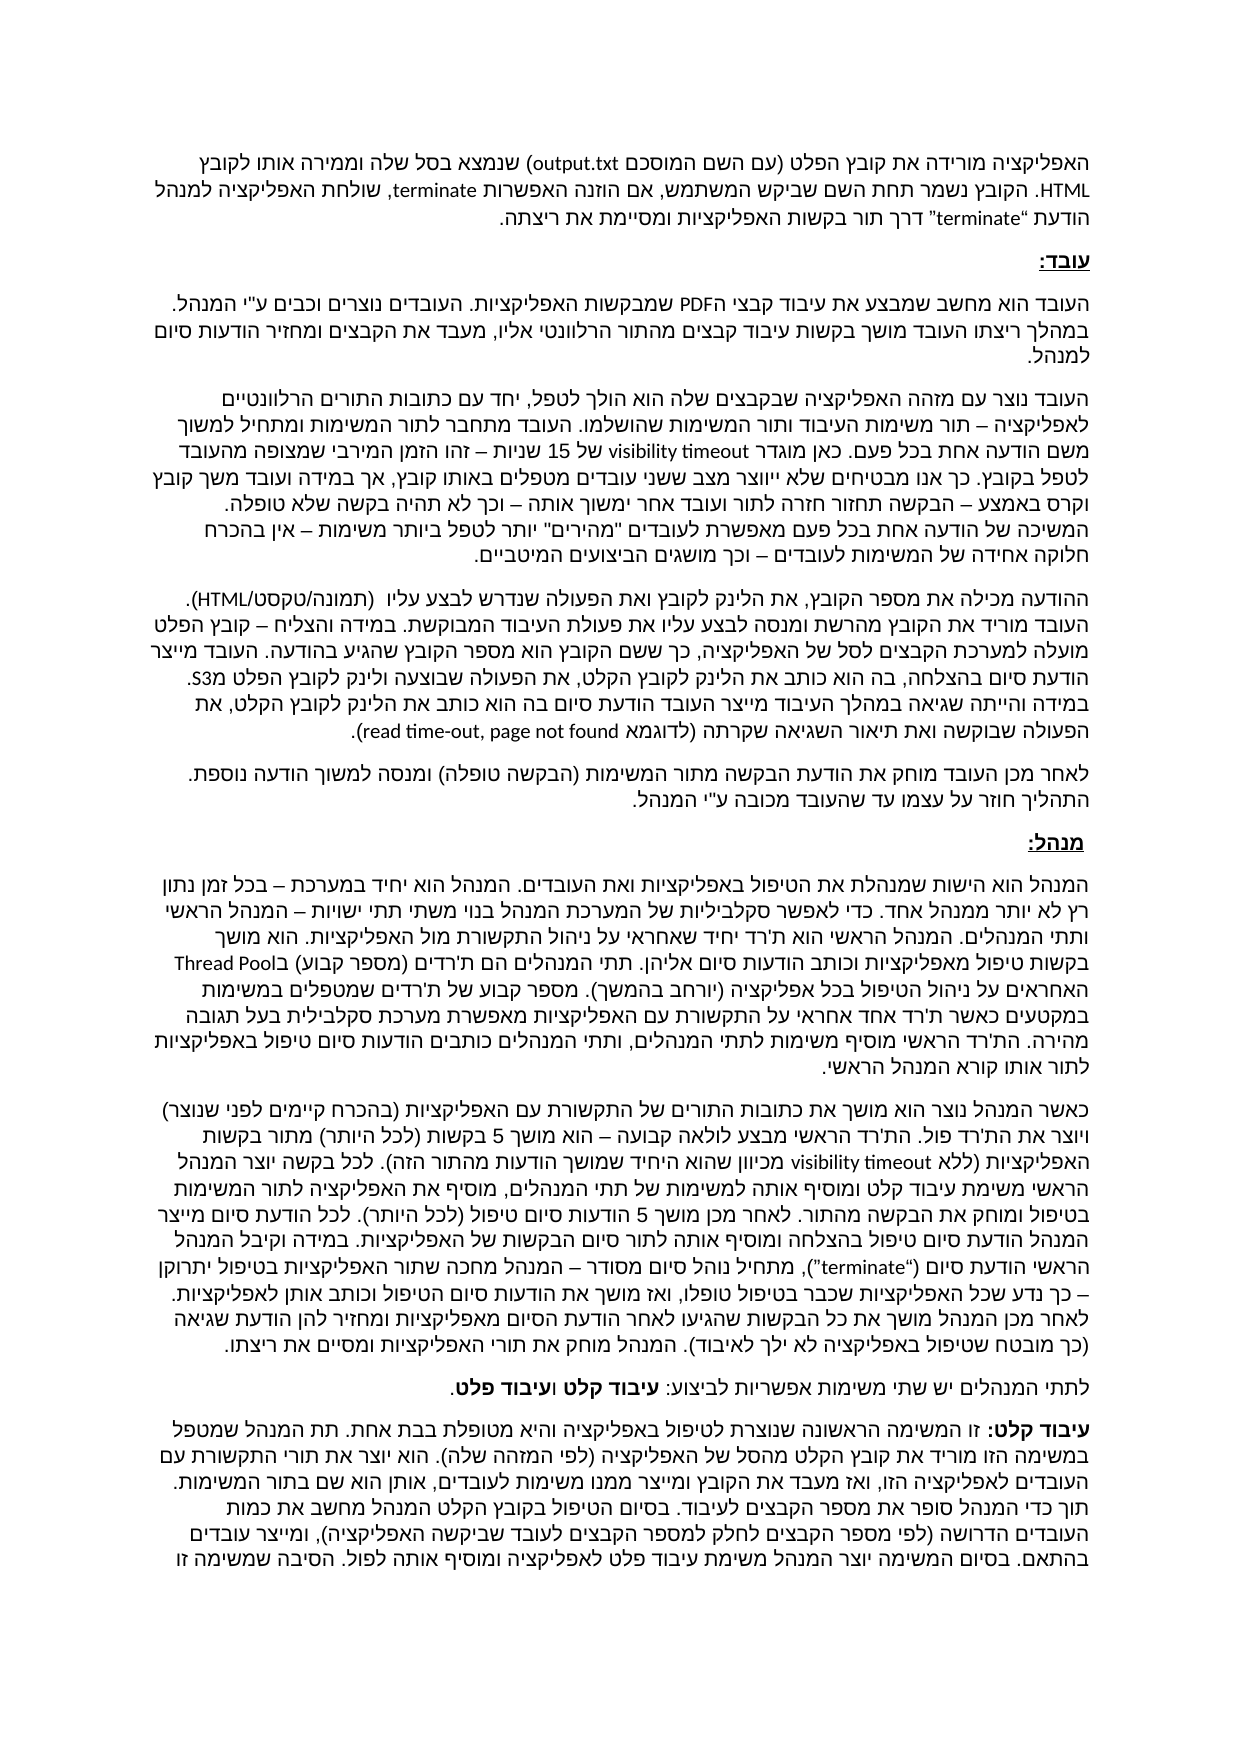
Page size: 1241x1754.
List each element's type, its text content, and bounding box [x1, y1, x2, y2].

text לתתי המנהלים יש שתי משימות אפשריות לביצוע: עיבוד קלט ועיבוד פלט. [150, 1376, 1090, 1399]
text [150, 1418, 1090, 1571]
text האפליקציה מורידה את קובץ הפלט (עם השם המוסכם output.txt) שנמצא בסל שלה וממירה אותו לקובץ HTML. הקובץ נשמר תחת השם שביקש המשתמש, אם הוזנה האפשרות terminate, שולחת האפליקציה למנהל הודעת “terminate” דרך תור בקשות האפליקציות ומסיימת את ריצתה. [150, 150, 1090, 230]
text העובד הוא מחשב שמבצע את עיבוד קבצי הPDF שמבקשות האפליקציות. העובדים נוצרים וכבים ע"י המנהל. במהלך ריצתו העובד מושך בקשות עיבוד קבצים מהתור הרלוונטי אליו, מעבד את הקבצים ומחזיר הודעות סיום למנהל. [150, 291, 1090, 368]
text עובד: [150, 249, 1090, 273]
text המנהל הוא הישות שמנהלת את הטיפול באפליקציות ואת העובדים. המנהל הוא יחיד במערכת – בכל זמן נתון רץ לא יותר ממנהל אחד. כדי לאפשר סקלביליות של המערכת המנהל בנוי משתי תתי ישויות – המנהל הראשי ותתי המנהלים. המנהל הראשי הוא ת'רד יחיד שאחראי על ניהול התקשורת מול האפליקציות. הוא מושך בקשות טיפול מאפליקציות וכותב הודעות סיום אליהן. תתי המנהלים הם ת'רדים (מספר קבוע) בThread Pool האחראים על ניהול הטיפול בכל אפליקציה (יורחב בהמשך). מספר קבוע של ת'רדים שמטפלים במשימות במקטעים כאשר ת'רד אחד אחראי על התקשורת עם האפליקציות מאפשרת מערכת סקלבילית בעל תגובה מהירה. הת'רד הראשי מוסיף משימות לתתי המנהלים, ותתי המנהלים כותבים הודעות סיום טיפול באפליקציות לתור אותו קורא המנהל הראשי. [150, 873, 1090, 1079]
text מנהל: [150, 830, 1090, 854]
text העובד נוצר עם מזהה האפליקציה שבקבצים שלה הוא הולך לטפל, יחד עם כתובות התורים הרלוונטיים לאפליקציה – תור משימות העיבוד ותור המשימות שהושלמו. העובד מתחבר לתור המשימות ומתחיל למשוך משם הודעה אחת בכל פעם. כאן מוגדר visibility timeout של 15 שניות – זהו הזמן המירבי שמצופה מהעובד לטפל בקובץ. כך אנו מבטיחים שלא ייווצר מצב ששני עובדים מטפלים באותו קובץ, אך במידה ועובד משך קובץ וקרס באמצע – הבקשה תחזור חזרה לתור ועובד אחר ימשוך אותה – וכך לא תהיה בקשה שלא טופלה. המשיכה של הודעה אחת בכל פעם מאפשרת לעובדים "מהירים" יותר לטפל ביותר משימות – אין בהכרח חלוקה אחידה של המשימות לעובדים – וכך מושגים הביצועים המיטביים. [150, 387, 1090, 567]
text לאחר מכן העובד מוחק את הודעת הבקשה מתור המשימות (הבקשה טופלה) ומנסה למשוך הודעה נוספת. התהליך חוזר על עצמו עד שהעובד מכובה ע"י המנהל. [150, 762, 1090, 812]
text ההודעה מכילה את מספר הקובץ, את הלינק לקובץ ואת הפעולה שנדרש לבצע עליו (תמונה/טקסט/HTML). העובד מוריד את הקובץ מהרשת ומנסה לבצע עליו את פעולת העיבוד המבוקשת. במידה והצליח – קובץ הפלט מועלה למערכת הקבצים לסל של האפליקציה, כך ששם הקובץ הוא מספר הקובץ שהגיע בהודעה. העובד מייצר הודעת סיום בהצלחה, בה הוא כותב את הלינק לקובץ הקלט, את הפעולה שבוצעה ולינק לקובץ הפלט מS3. במידה והייתה שגיאה במהלך העיבוד מייצר העובד הודעת סיום בה הוא כותב את הלינק לקובץ הקלט, את הפעולה שבוקשה ואת תיאור השגיאה שקרתה (לדוגמא read time-out, page not found). [150, 586, 1090, 743]
text כאשר המנהל נוצר הוא מושך את כתובות התורים של התקשורת עם האפליקציות (בהכרח קיימים לפני שנוצר) ויוצר את הת'רד פול. הת'רד הראשי מבצע לולאה קבועה – הוא מושך 5 בקשות (לכל היותר) מתור בקשות האפליקציות (ללא visibility timeout מכיוון שהוא היחיד שמושך הודעות מהתור הזה). לכל בקשה יוצר המנהל הראשי משימת עיבוד קלט ומוסיף אותה למשימות של תתי המנהלים, מוסיף את האפליקציה לתור המשימות בטיפול ומוחק את הבקשה מהתור. לאחר מכן מושך 5 הודעות סיום טיפול (לכל היותר). לכל הודעת סיום מייצר המנהל הודעת סיום טיפול בהצלחה ומוסיף אותה לתור סיום הבקשות של האפליקציות. במידה וקיבל המנהל הראשי הודעת סיום (“terminate”), מתחיל נוהל סיום מסודר – המנהל מחכה שתור האפליקציות בטיפול יתרוקן – כך נדע שכל האפליקציות שכבר בטיפול טופלו, ואז מושך את הודעות סיום הטיפול וכותב אותן לאפליקציות. לאחר מכן המנהל מושך את כל הבקשות שהגיעו לאחר הודעת הסיום מאפליקציות ומחזיר להן הודעת שגיאה (כך מובטח שטיפול באפליקציה לא ילך לאיבוד). המנהל מוחק את תורי האפליקציות ומסיים את ריצתו. [150, 1098, 1090, 1357]
